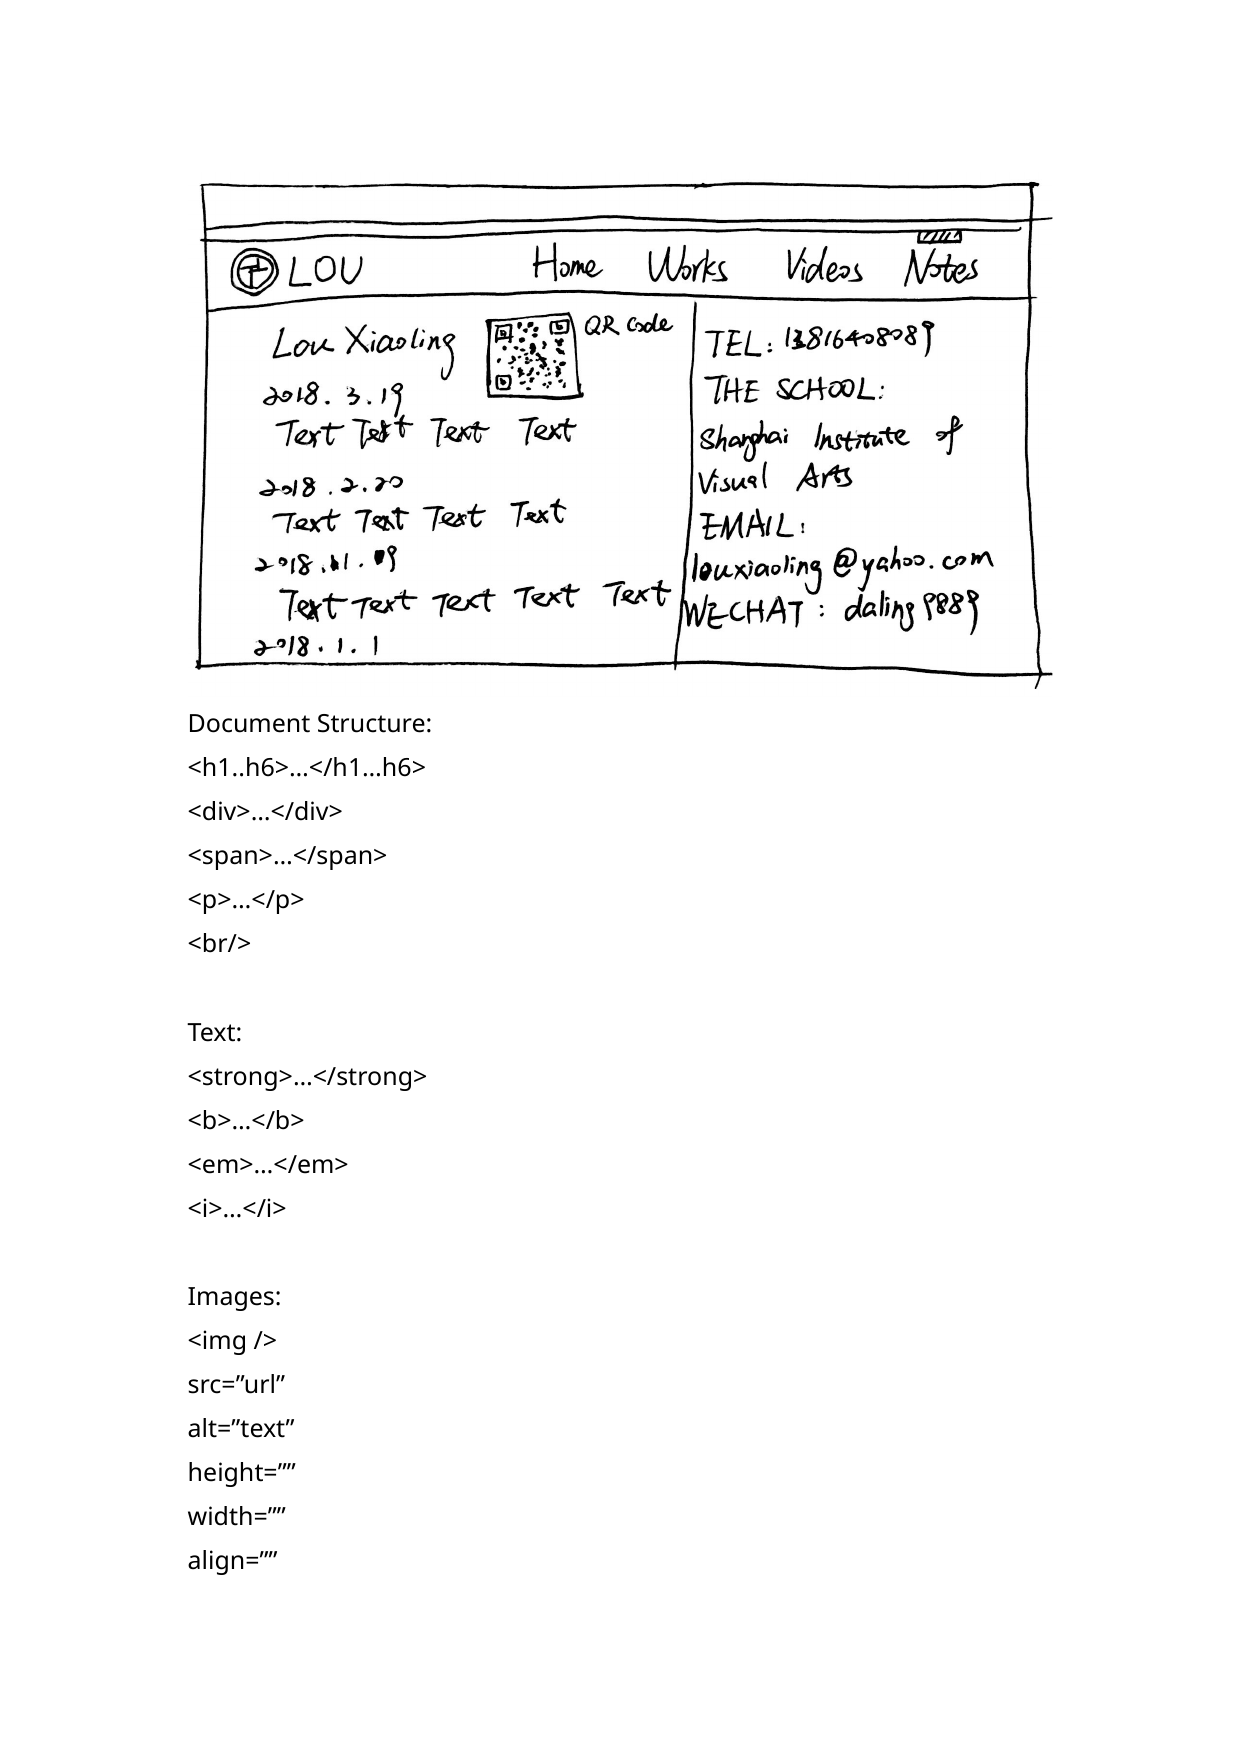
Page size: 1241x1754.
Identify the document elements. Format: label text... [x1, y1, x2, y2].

text <div>…</div> [187, 789, 1053, 833]
text align=”” [187, 1538, 1053, 1582]
text <h1..h6>…</h1…h6> [187, 745, 1053, 789]
text <b>…</b> [187, 1097, 1053, 1141]
text width=”” [187, 1494, 1053, 1538]
text Images: [187, 1273, 1053, 1318]
text height=”” [187, 1450, 1053, 1494]
text <strong>…</strong> [187, 1053, 1053, 1097]
text <i>…</i> [187, 1185, 1053, 1229]
text <p>…</p> [187, 877, 1053, 921]
text alt=”text” [187, 1406, 1053, 1450]
text <span>…</span> [187, 833, 1053, 877]
text <br/> [187, 921, 1053, 965]
picture [187, 172, 1053, 697]
text <em>…</em> [187, 1141, 1053, 1185]
text Text: [187, 1009, 1053, 1053]
text Document Structure: [187, 701, 1053, 745]
text <img /> [187, 1318, 1053, 1362]
text src=”url” [187, 1362, 1053, 1406]
